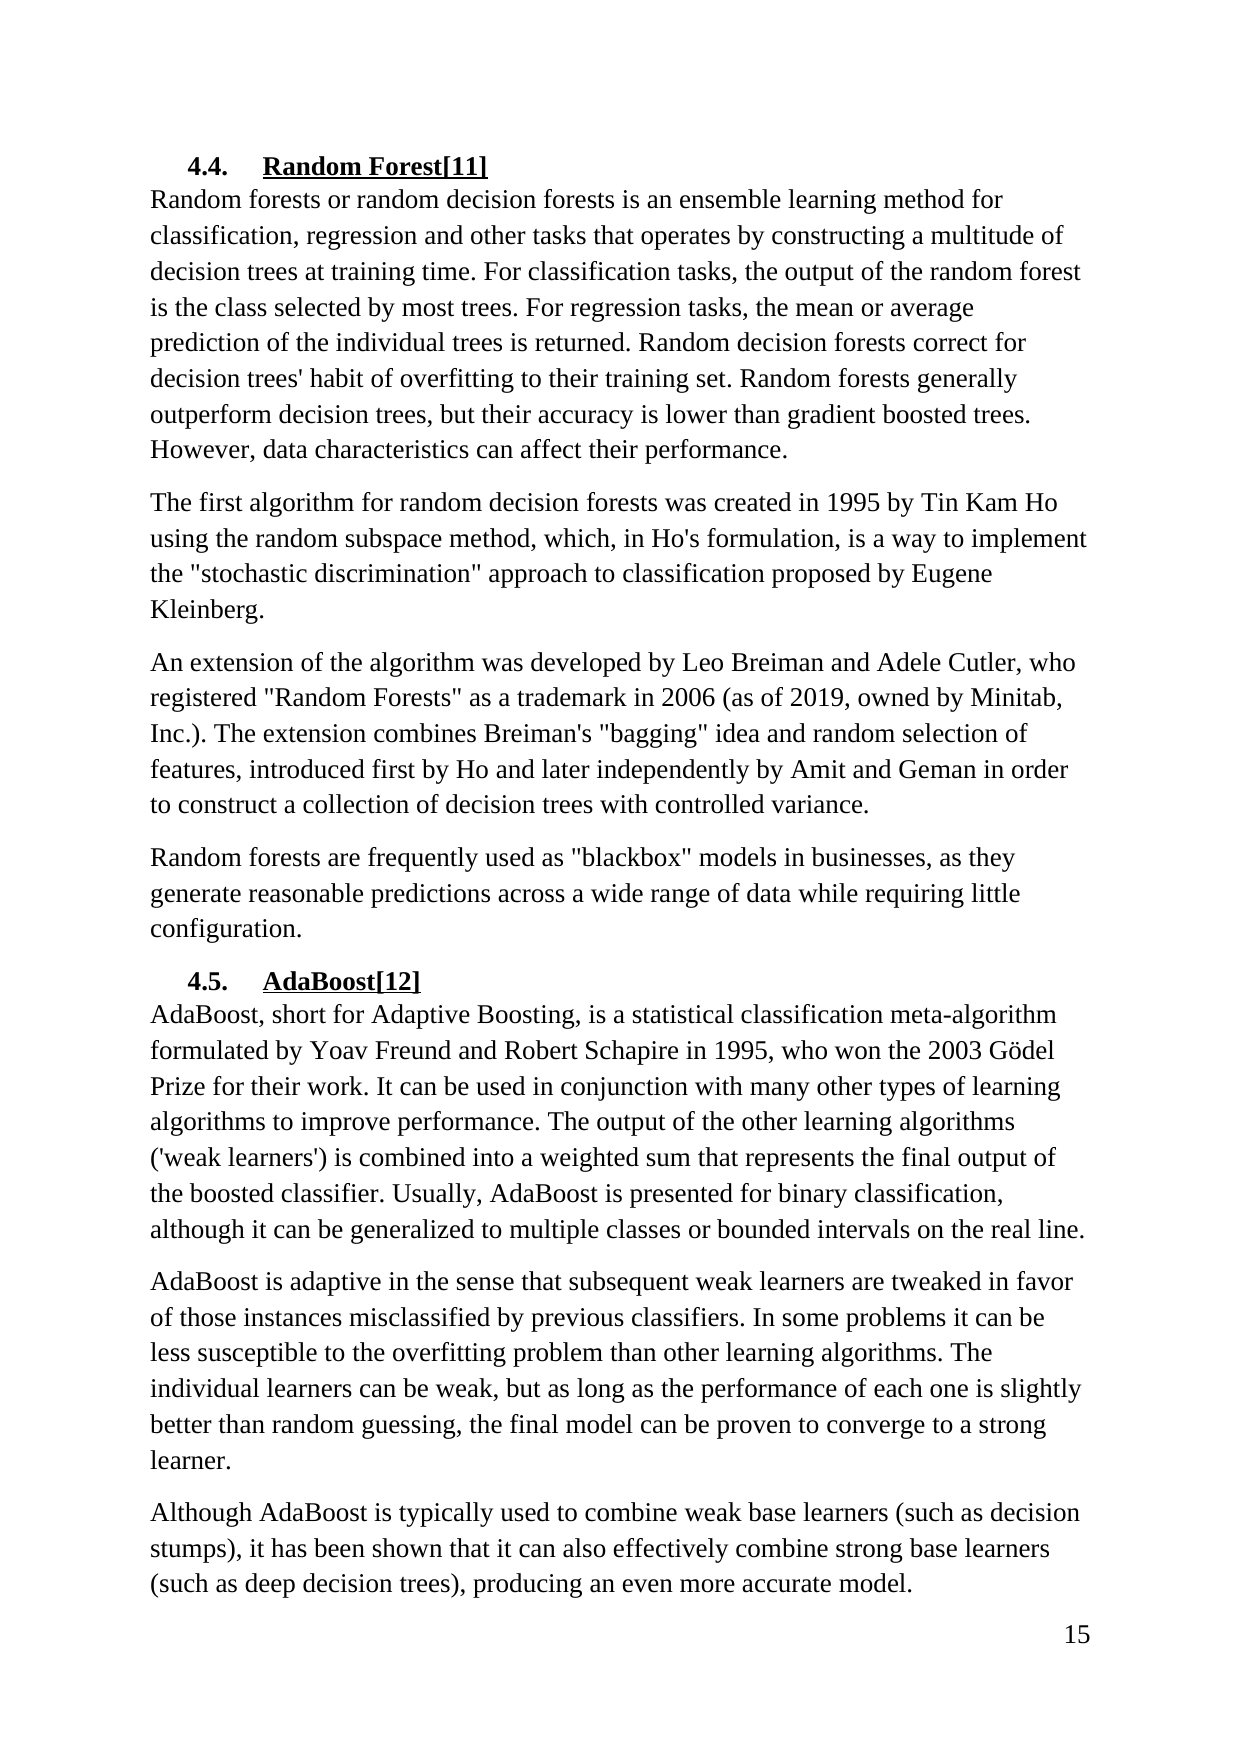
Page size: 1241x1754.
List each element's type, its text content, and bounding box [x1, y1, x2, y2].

subtitle Random Forest[11] [187, 150, 1090, 181]
text The first algorithm for random decision forests was created in 1995 by Tin Kam Ho using the random subspace method, which, in Ho's formulation, is a way to implement the "stochastic discrimination" approach to classification proposed by Eugene Kleinberg. [150, 486, 1090, 624]
text An extension of the algorithm was developed by Leo Breiman and Adele Cutler, who registered "Random Forests" as a trademark in 2006 (as of 2019, owned by Minitab, Inc.). The extension combines Breiman's "bagging" idea and random selection of features, introduced first by Ho and later independently by Amit and Geman in order to construct a collection of decision trees with controlled variance. [150, 646, 1090, 820]
text Random forests or random decision forests is an ensemble learning method for classification, regression and other tasks that operates by constructing a multitude of decision trees at training time. For classification tasks, the output of the random forest is the class selected by most trees. For regression tasks, the mean or average prediction of the individual trees is returned. Random decision forests correct for decision trees' habit of overfitting to their training set. Random forests generally outperform decision trees, but their accuracy is lower than gradient boosted trees. However, data characteristics can affect their performance. [150, 183, 1090, 465]
subtitle AdaBoost[12] [187, 965, 1090, 996]
text AdaBoost, short for Adaptive Boosting, is a statistical classification meta-algorithm formulated by Yoav Freund and Robert Schapire in 1995, who won the 2003 Gödel Prize for their work. It can be used in conjunction with many other types of learning algorithms to improve performance. The output of the other learning algorithms ('weak learners') is combined into a weighted sum that represents the final output of the boosted classifier. Usually, AdaBoost is presented for binary classification, although it can be generalized to multiple classes or bounded intervals on the real line. [150, 998, 1090, 1244]
text AdaBoost is adaptive in the sense that subsequent weak learners are tweaked in favor of those instances misclassified by previous classifiers. In some problems it can be less susceptible to the overfitting problem than other learning algorithms. The individual learners can be weak, but as long as the performance of each one is slightly better than random guessing, the final model can be proven to converge to a strong learner. [150, 1265, 1090, 1475]
text Random forests are frequently used as "blackbox" models in businesses, as they generate reasonable predictions across a wide range of data while requiring little configuration. [150, 841, 1090, 943]
text Although AdaBoost is typically used to combine weak base learners (such as decision stumps), it has been shown that it can also effectively combine strong base learners (such as deep decision trees), producing an even more accurate model. [150, 1496, 1090, 1599]
